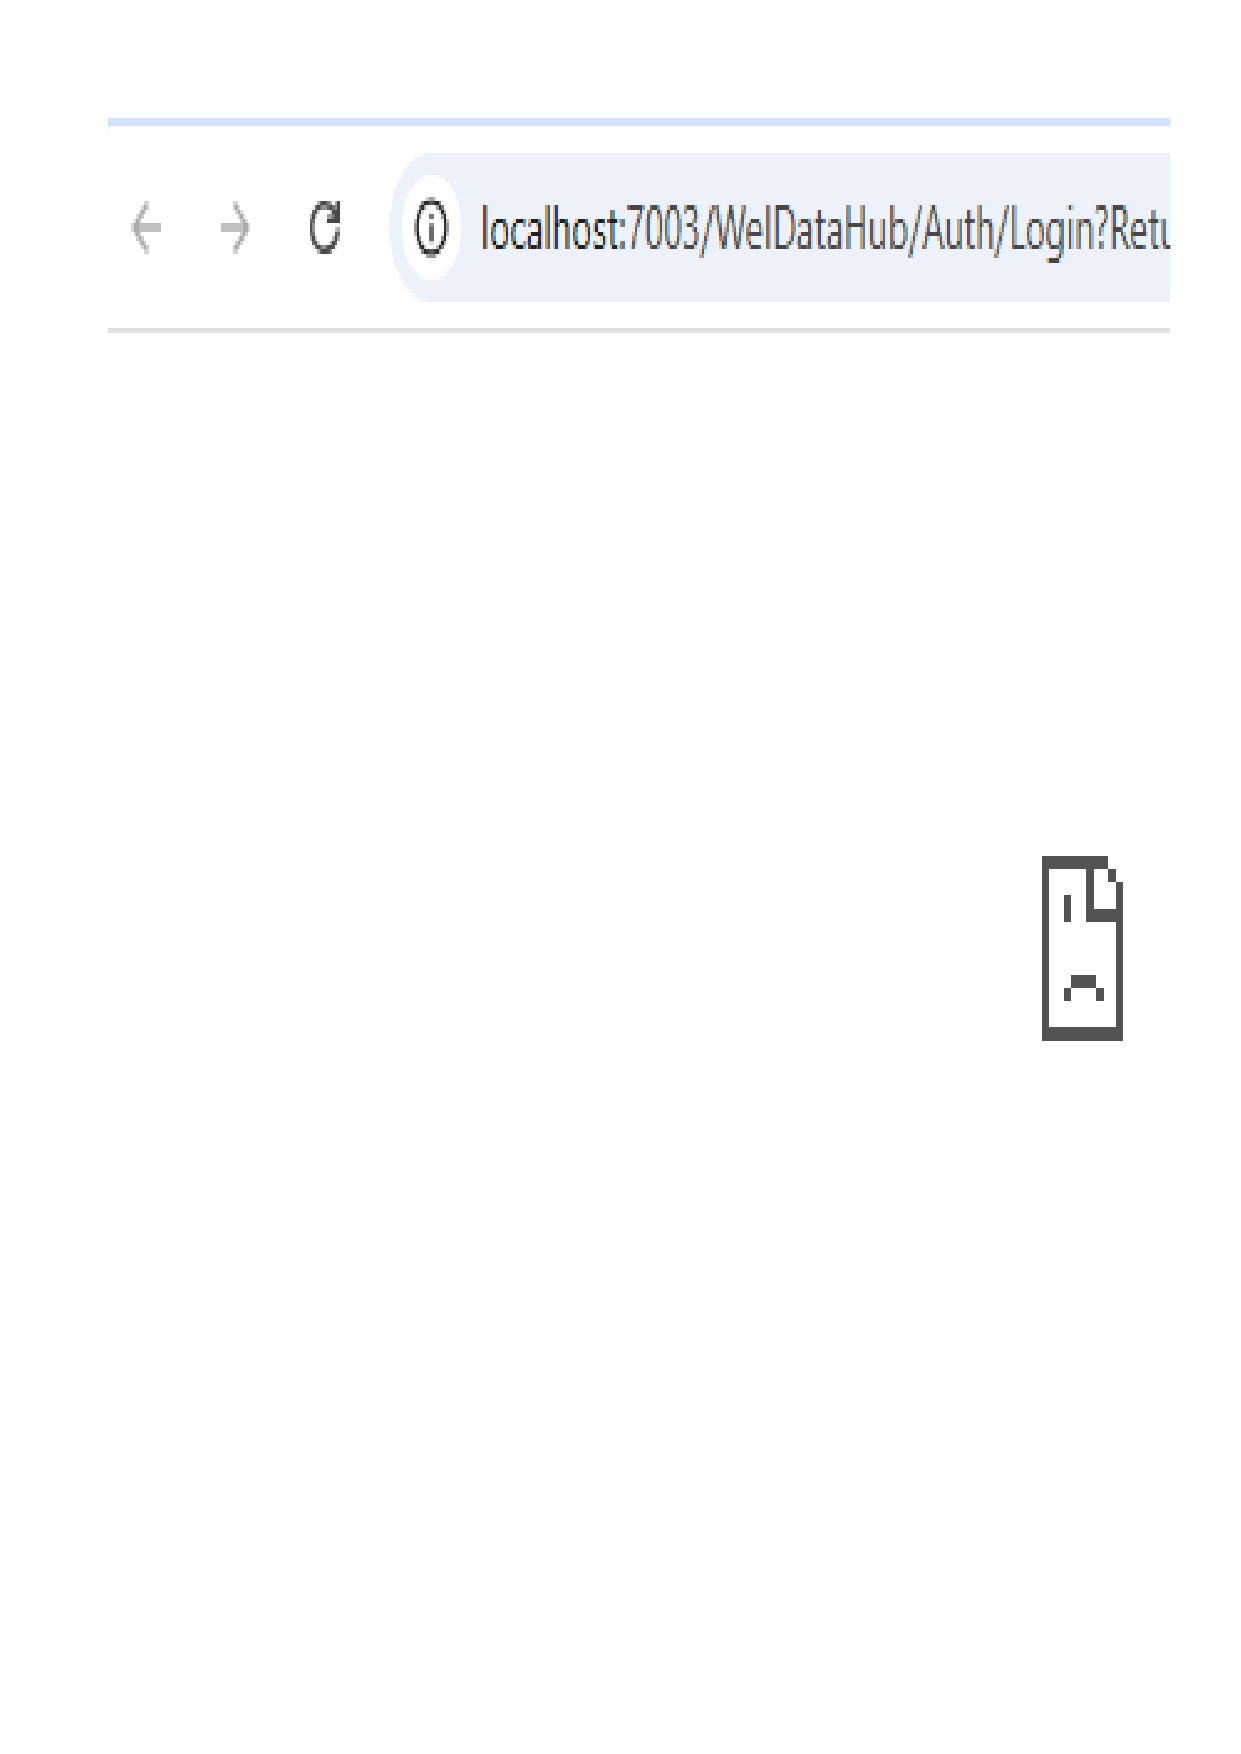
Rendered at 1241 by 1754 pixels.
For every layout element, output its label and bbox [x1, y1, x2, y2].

picture [107, 118, 1171, 1063]
